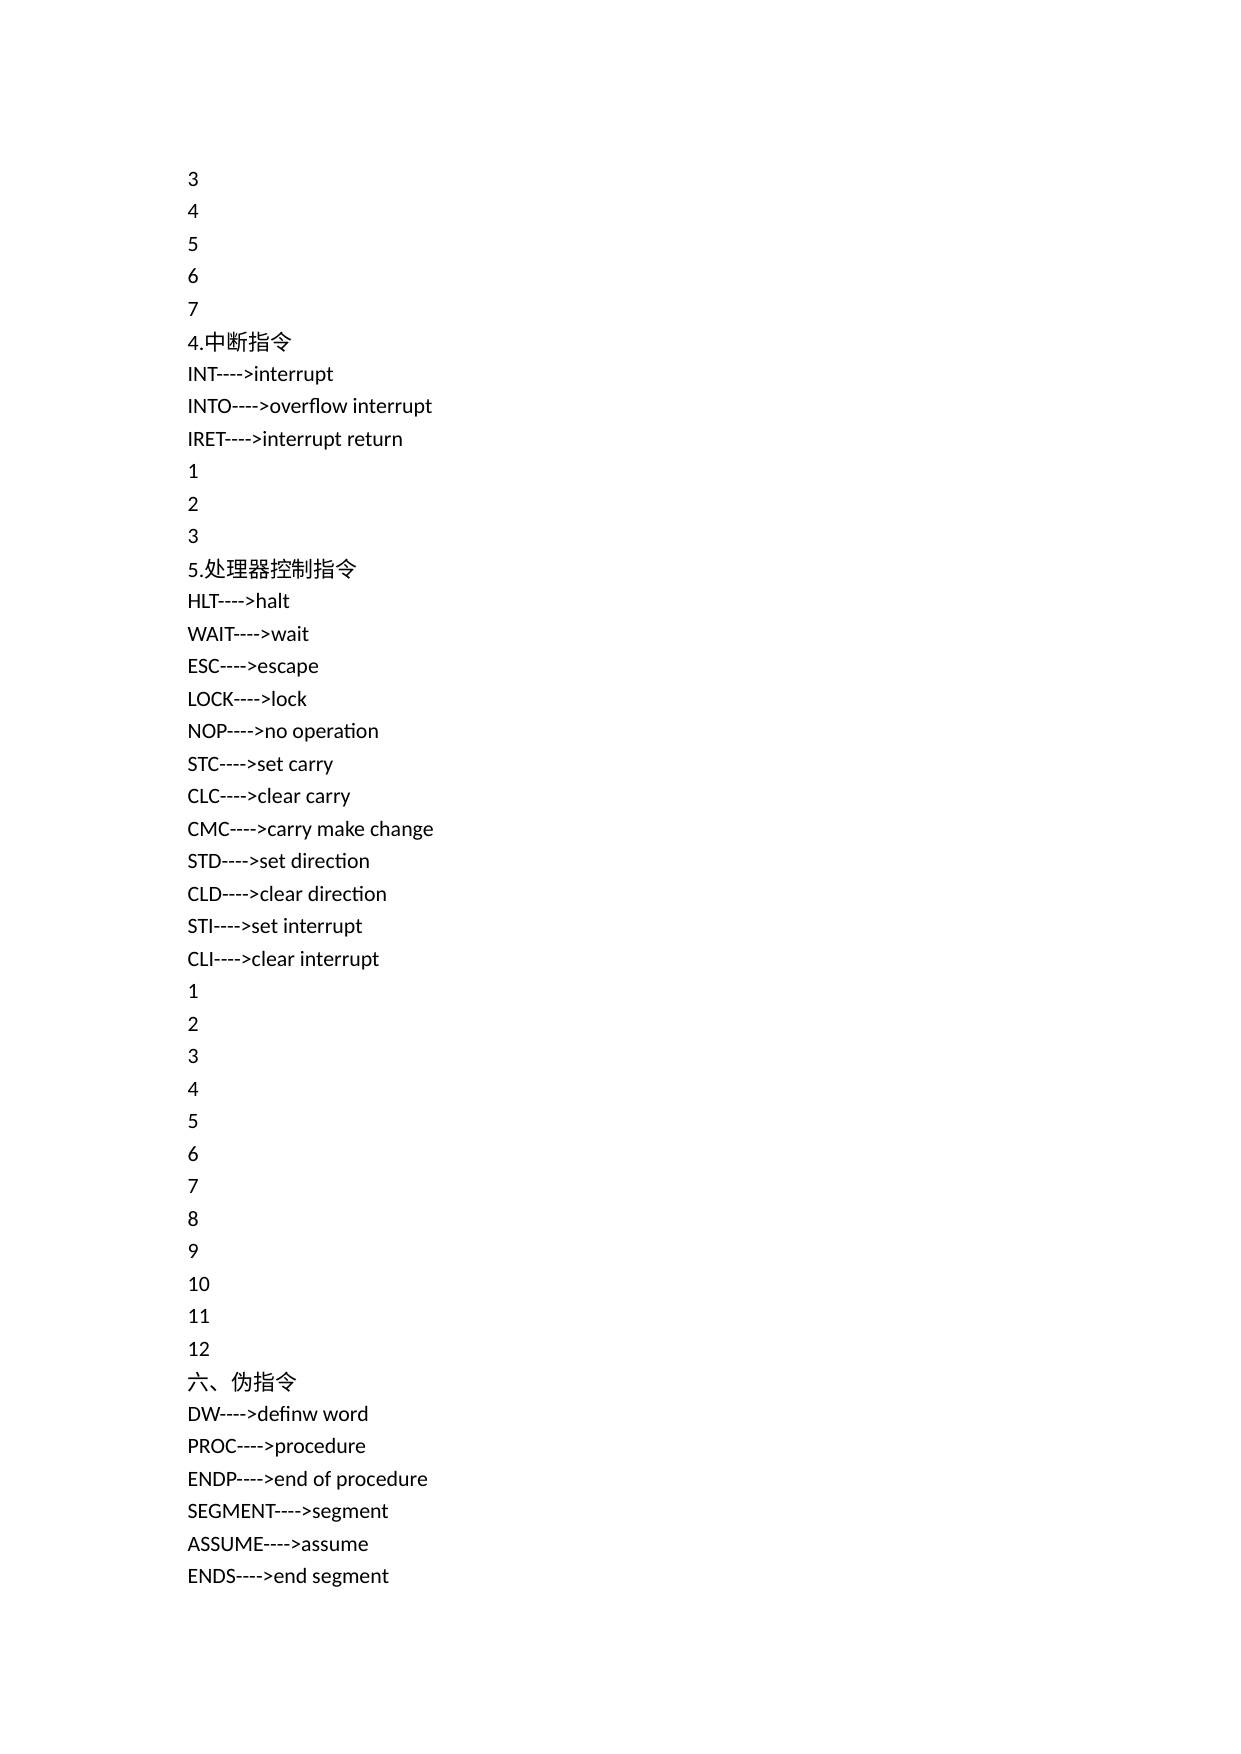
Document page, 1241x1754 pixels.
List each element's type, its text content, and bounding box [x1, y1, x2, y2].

text 5.处理器控制指令 [187, 552, 1053, 584]
text 1 [187, 454, 1053, 487]
text 4 [187, 1072, 1053, 1104]
text ENDS---->end segment [187, 1559, 1053, 1592]
text ASSUME---->assume [187, 1527, 1053, 1559]
text 6 [187, 259, 1053, 292]
text CMC---->carry make change [187, 812, 1053, 844]
text 10 [187, 1267, 1053, 1299]
text 6 [187, 1137, 1053, 1169]
text 2 [187, 1007, 1053, 1039]
text 4 [187, 194, 1053, 227]
text 六、伪指令 [187, 1364, 1053, 1397]
text SEGMENT---->segment [187, 1494, 1053, 1527]
text ENDP---->end of procedure [187, 1462, 1053, 1494]
text 3 [187, 519, 1053, 552]
text CLI---->clear interrupt [187, 942, 1053, 974]
text IRET---->interrupt return [187, 422, 1053, 454]
text INT---->interrupt [187, 357, 1053, 389]
text ESC---->escape [187, 649, 1053, 682]
text 8 [187, 1202, 1053, 1234]
text 5 [187, 1104, 1053, 1137]
text 11 [187, 1299, 1053, 1332]
text DW---->definw word [187, 1397, 1053, 1429]
text INTO---->overflow interrupt [187, 389, 1053, 422]
text 9 [187, 1234, 1053, 1267]
text CLD---->clear direction [187, 877, 1053, 909]
text 3 [187, 162, 1053, 194]
text 2 [187, 487, 1053, 519]
text STC---->set carry [187, 747, 1053, 779]
text PROC---->procedure [187, 1429, 1053, 1462]
text 12 [187, 1332, 1053, 1364]
text WAIT---->wait [187, 617, 1053, 649]
text 7 [187, 292, 1053, 324]
text 7 [187, 1169, 1053, 1202]
text NOP---->no operation [187, 714, 1053, 747]
text 1 [187, 974, 1053, 1007]
text STI---->set interrupt [187, 909, 1053, 942]
text 4.中断指令 [187, 324, 1053, 357]
text 3 [187, 1039, 1053, 1072]
text CLC---->clear carry [187, 779, 1053, 812]
text LOCK---->lock [187, 682, 1053, 714]
text HLT---->halt [187, 584, 1053, 617]
text 5 [187, 227, 1053, 259]
text STD---->set direction [187, 844, 1053, 877]
